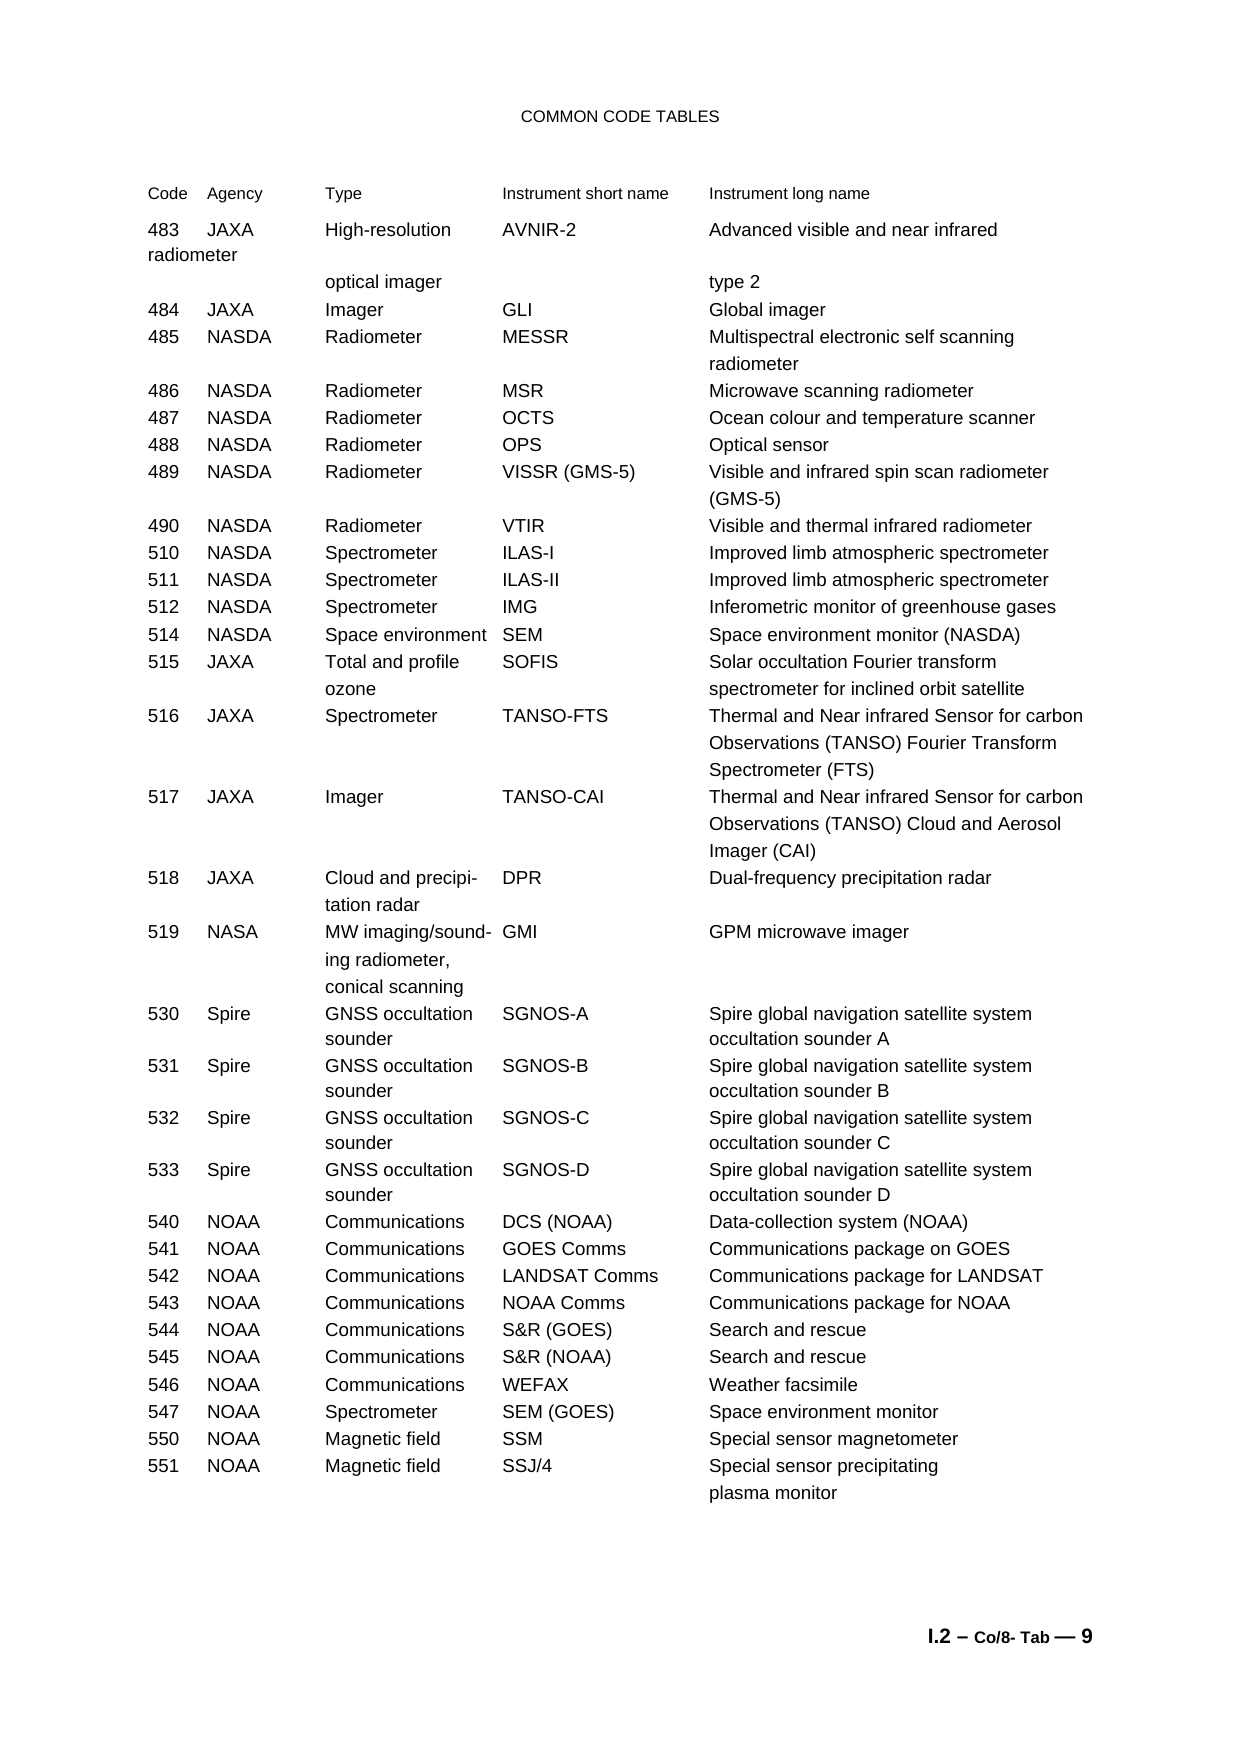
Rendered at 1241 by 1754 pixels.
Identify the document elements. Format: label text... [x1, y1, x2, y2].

text 530 Spire GNSS occultation SGNOS-A Spire global navigation satellite system sounder occultation sounder A [148, 1000, 1092, 1050]
text 488 NASDA Radiometer OPS Optical sensor [148, 431, 1092, 456]
text Code Agency Type Instrument short name Instrument long name [148, 179, 1092, 204]
text 514 NASDA Space environment SEM Space environment monitor (NASDA) [148, 621, 1092, 646]
text 551 NOAA Magnetic field SSJ/4 Special sensor precipitating [148, 1452, 1092, 1477]
text Imager (CAI) [148, 838, 1092, 863]
text 544 NOAA Communications S&R (GOES) Search and rescue [148, 1317, 1092, 1342]
text 550 NOAA Magnetic field SSM Special sensor magnetometer [148, 1425, 1092, 1450]
text ozone spectrometer for inclined orbit satellite [148, 675, 1092, 700]
text 483 JAXA High-resolution AVNIR-2 Advanced visible and near infrared radiometer [148, 217, 1092, 267]
text 510 NASDA Spectrometer ILAS-I Improved limb atmospheric spectrometer [148, 540, 1092, 565]
text 542 NOAA Communications LANDSAT Comms Communications package for LANDSAT [148, 1263, 1092, 1288]
text 543 NOAA Communications NOAA Comms Communications package for NOAA [148, 1290, 1092, 1315]
text Observations (TANSO) Cloud and Aerosol [148, 811, 1092, 836]
text 489 NASDA Radiometer VISSR (GMS-5) Visible and infrared spin scan radiometer [148, 458, 1092, 483]
text ing radiometer, [148, 946, 1092, 971]
text 515 JAXA Total and profile SOFIS Solar occultation Fourier transform [148, 648, 1092, 673]
text Observations (TANSO) Fourier Transform [148, 729, 1092, 754]
text 485 NASDA Radiometer MESSR Multispectral electronic self scanning [148, 323, 1092, 348]
text 540 NOAA Communications DCS (NOAA) Data-collection system (NOAA) [148, 1208, 1092, 1233]
text 546 NOAA Communications WEFAX Weather facsimile [148, 1371, 1092, 1396]
text 487 NASDA Radiometer OCTS Ocean colour and temperature scanner [148, 404, 1092, 429]
text 547 NOAA Spectrometer SEM (GOES) Space environment monitor [148, 1398, 1092, 1423]
text 512 NASDA Spectrometer IMG Inferometric monitor of greenhouse gases [148, 594, 1092, 619]
text 519 NASA MW imaging/sound- GMI GPM microwave imager [148, 919, 1092, 944]
text radiometer [148, 350, 1092, 375]
text 518 JAXA Cloud and precipi- DPR Dual-frequency precipitation radar [148, 865, 1092, 890]
text 517 JAXA Imager TANSO-CAI Thermal and Near infrared Sensor for carbon [148, 783, 1092, 808]
text tation radar [148, 892, 1092, 917]
text 531 Spire GNSS occultation SGNOS-B Spire global navigation satellite system sounder occultation sounder B [148, 1052, 1092, 1102]
text (GMS-5) [148, 486, 1092, 511]
text 545 NOAA Communications S&R (NOAA) Search and rescue [148, 1344, 1092, 1369]
text 532 Spire GNSS occultation SGNOS-C Spire global navigation satellite system sounder occultation sounder C [148, 1104, 1092, 1154]
text 486 NASDA Radiometer MSR Microwave scanning radiometer [148, 377, 1092, 402]
text plasma monitor [148, 1479, 1092, 1504]
text 516 JAXA Spectrometer TANSO-FTS Thermal and Near infrared Sensor for carbon [148, 702, 1092, 727]
text 484 JAXA Imager GLI Global imager [148, 296, 1092, 321]
text optical imager type 2 [148, 269, 1092, 294]
text 490 NASDA Radiometer VTIR Visible and thermal infrared radiometer [148, 513, 1092, 538]
text 533 Spire GNSS occultation SGNOS-D Spire global navigation satellite system sounder occultation sounder D [148, 1156, 1092, 1206]
text conical scanning [148, 973, 1092, 998]
text Spectrometer (FTS) [148, 756, 1092, 781]
text 541 NOAA Communications GOES Comms Communications package on GOES [148, 1236, 1092, 1261]
text 511 NASDA Spectrometer ILAS-II Improved limb atmospheric spectrometer [148, 567, 1092, 592]
